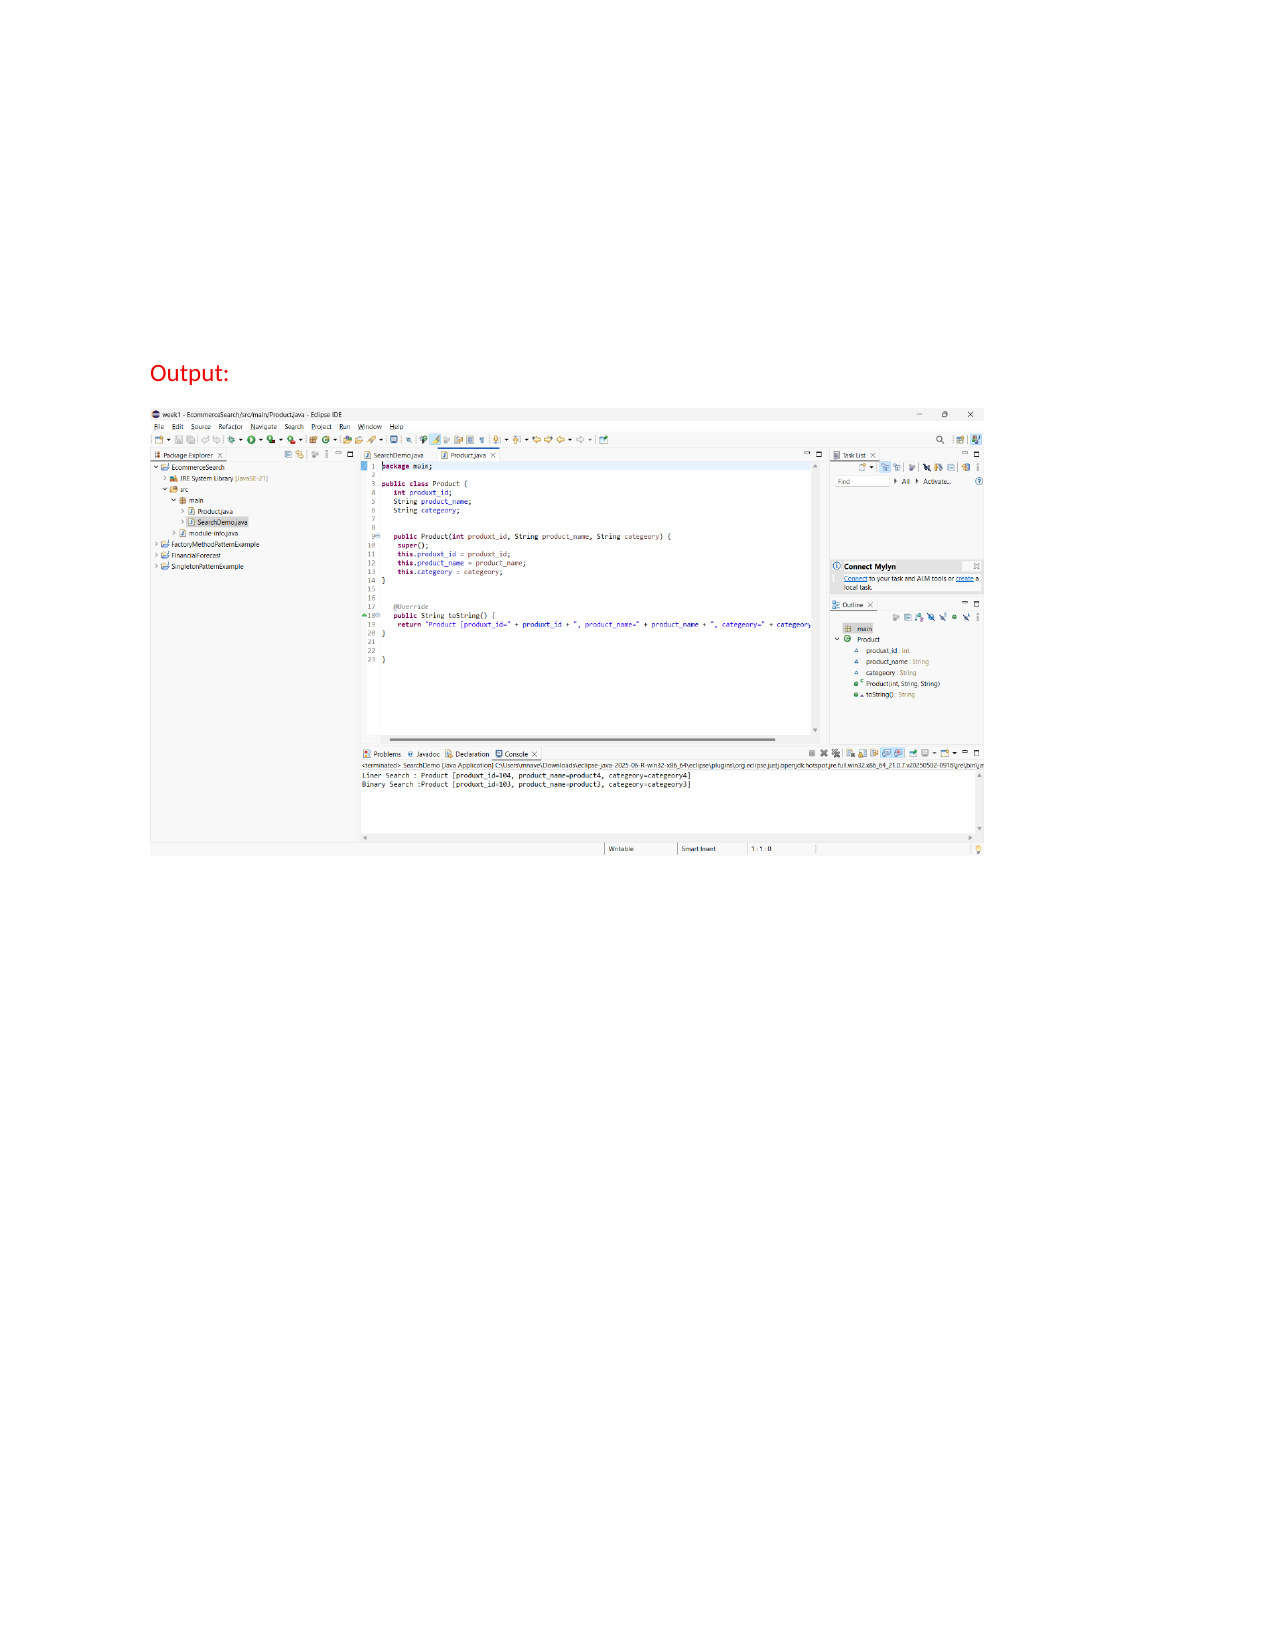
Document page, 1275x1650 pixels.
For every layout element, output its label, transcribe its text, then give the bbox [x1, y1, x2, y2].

picture [150, 408, 984, 856]
text Output: [150, 357, 1125, 387]
